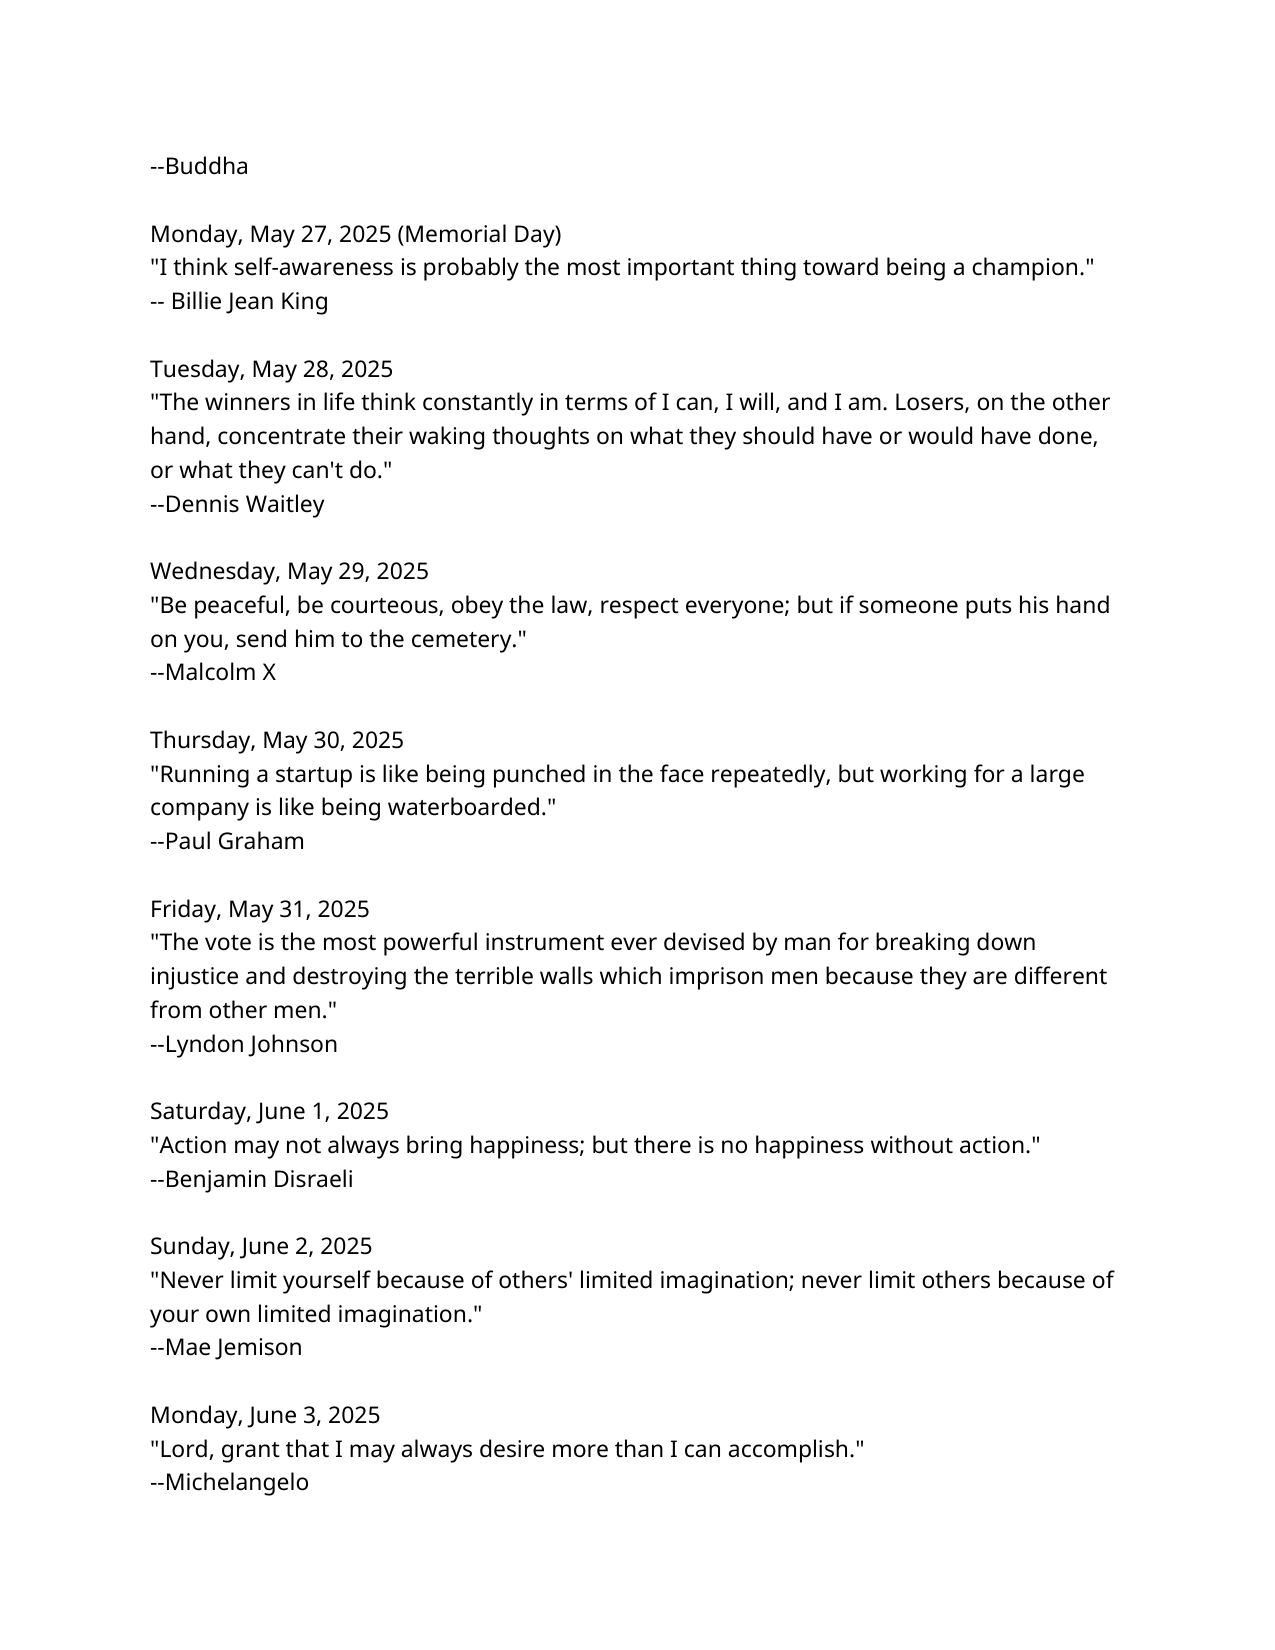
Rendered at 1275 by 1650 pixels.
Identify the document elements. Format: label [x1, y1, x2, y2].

text [150, 150, 1125, 1497]
